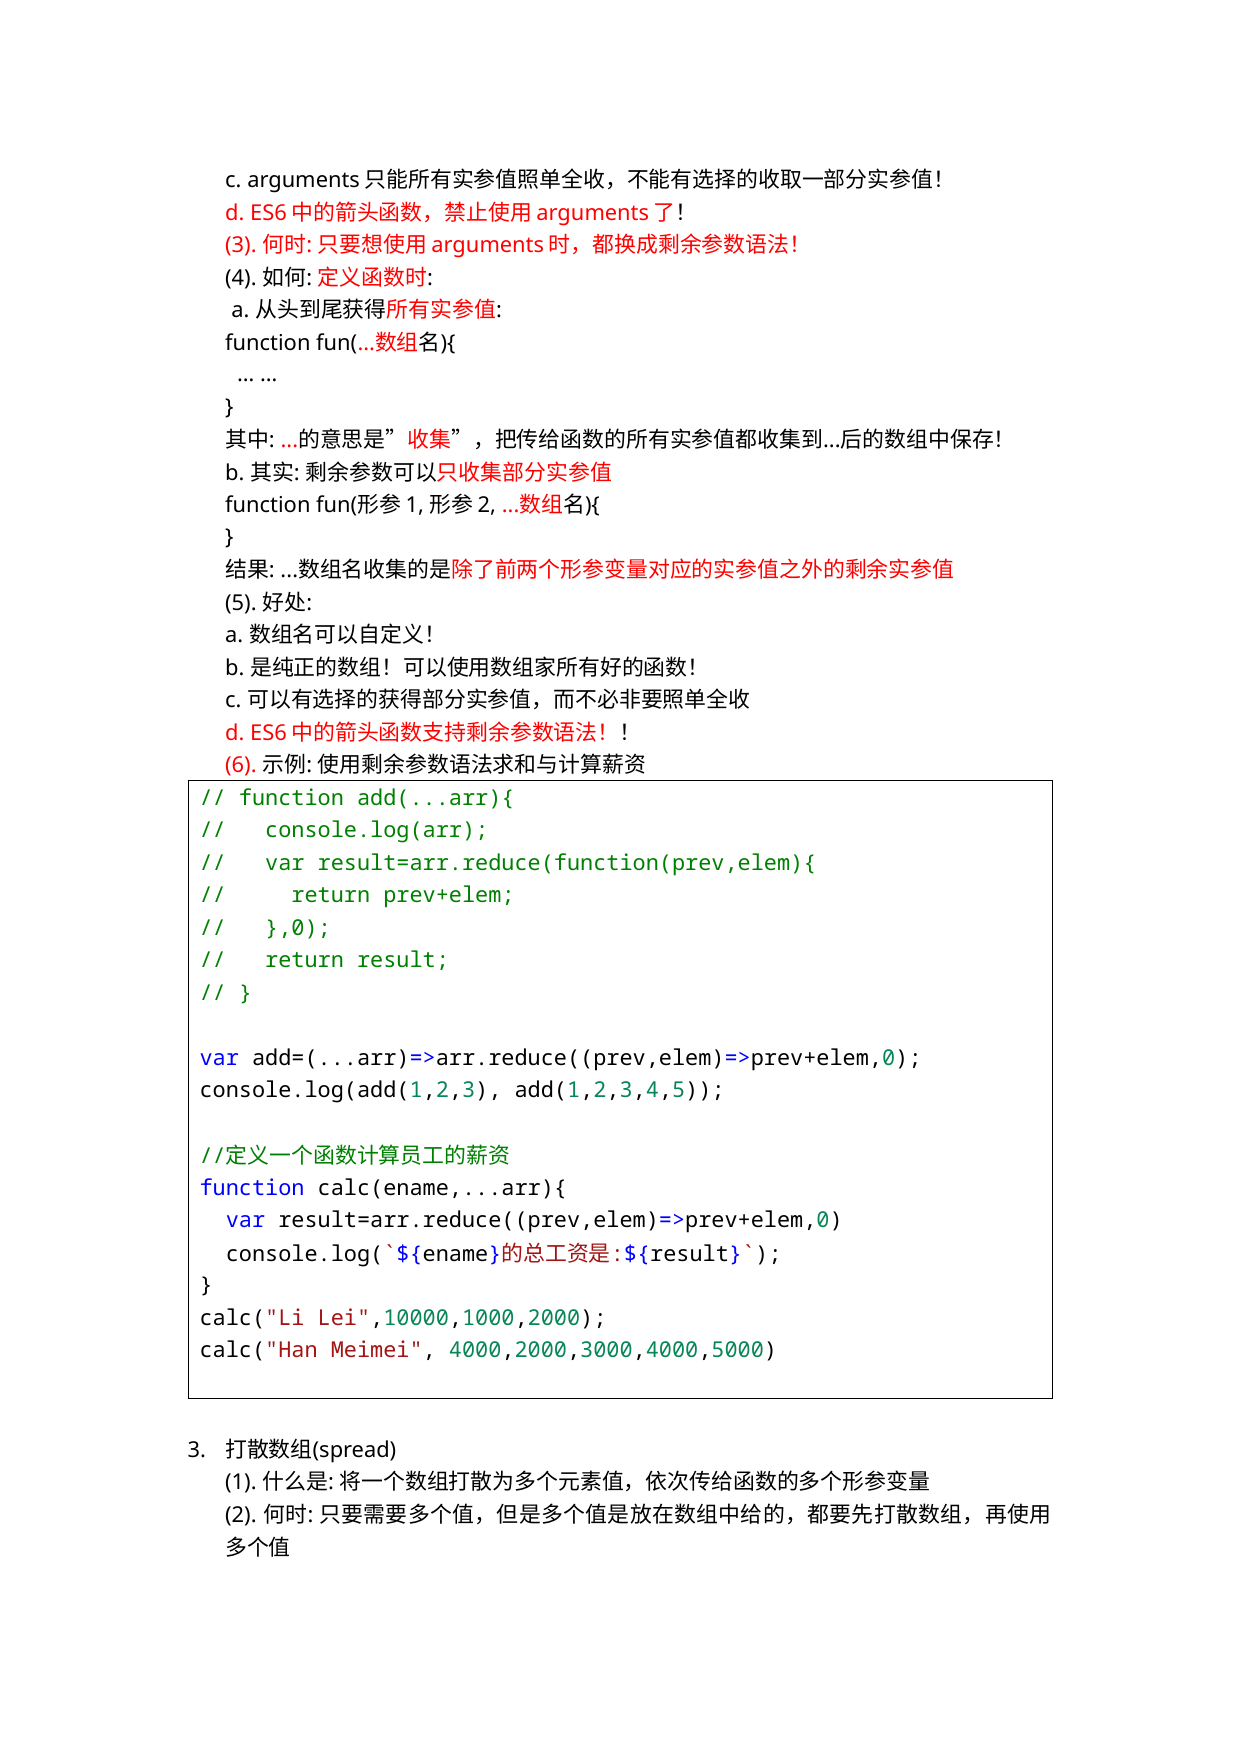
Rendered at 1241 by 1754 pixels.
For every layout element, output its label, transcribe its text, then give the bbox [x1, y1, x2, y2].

text b. 其实: 剩余参数可以只收集部分实参值 [225, 454, 1053, 487]
list (1). 什么是: 将一个数组打散为多个元素值，依次传给函数的多个形参变量 [225, 1464, 1053, 1497]
text (5). 好处: [225, 584, 1053, 617]
text d. ES6中的箭头函数支持剩余参数语法！！ [225, 714, 1053, 747]
text b. 是纯正的数组！可以使用数组家所有好的函数！ [225, 649, 1053, 682]
text a. 从头到尾获得所有实参值: [225, 292, 1053, 324]
text function fun(形参1, 形参2, ...数组名){ [225, 487, 1053, 519]
text c. 可以有选择的获得部分实参值，而不必非要照单全收 [225, 682, 1053, 714]
text (3). 何时: 只要想使用arguments时，都换成剩余参数语法！ [225, 227, 1053, 259]
text } [225, 519, 1053, 552]
text … … [225, 357, 1053, 389]
list 打散数组(spread) [187, 1432, 1053, 1464]
text } [225, 389, 1053, 422]
text (4). 如何: 定义函数时: [225, 259, 1053, 292]
text (6). 示例: 使用剩余参数语法求和与计算薪资 [225, 747, 1053, 779]
text a. 数组名可以自定义！ [225, 617, 1053, 649]
text function fun(...数组名){ [225, 324, 1053, 357]
text d. ES6中的箭头函数，禁止使用arguments了！ [225, 194, 1053, 227]
text c. arguments只能所有实参值照单全收，不能有选择的收取一部分实参值！ [225, 162, 1053, 194]
text 其中: ...的意思是”收集”，把传给函数的所有实参值都收集到...后的数组中保存！ [225, 422, 1053, 454]
table_header // function add(...arr){ // console.log(arr); // var result=arr.reduce(function(prev,elem){ // return prev+elem; // },0); // return result; // } var add=(...arr)=>arr.reduce((prev,elem)=>prev+elem,0); console.log(add(1,2,3), add(1,2,3,4,5)); //定义一个函数计算员工的薪资 function calc(ename,...arr){ var result=arr.reduce((prev,elem)=>prev+elem,0) console.log(`${ename}的总工资是:${result}`); } calc("Li Lei",10000,1000,2000); calc("Han Meimei", 4000,2000,3000,4000,5000) [189, 781, 1052, 1398]
text 结果: ...数组名收集的是除了前两个形参变量对应的实参值之外的剩余实参值 [225, 552, 1053, 584]
list (2). 何时: 只要需要多个值，但是多个值是放在数组中给的，都要先打散数组，再使用多个值 [225, 1497, 1053, 1562]
